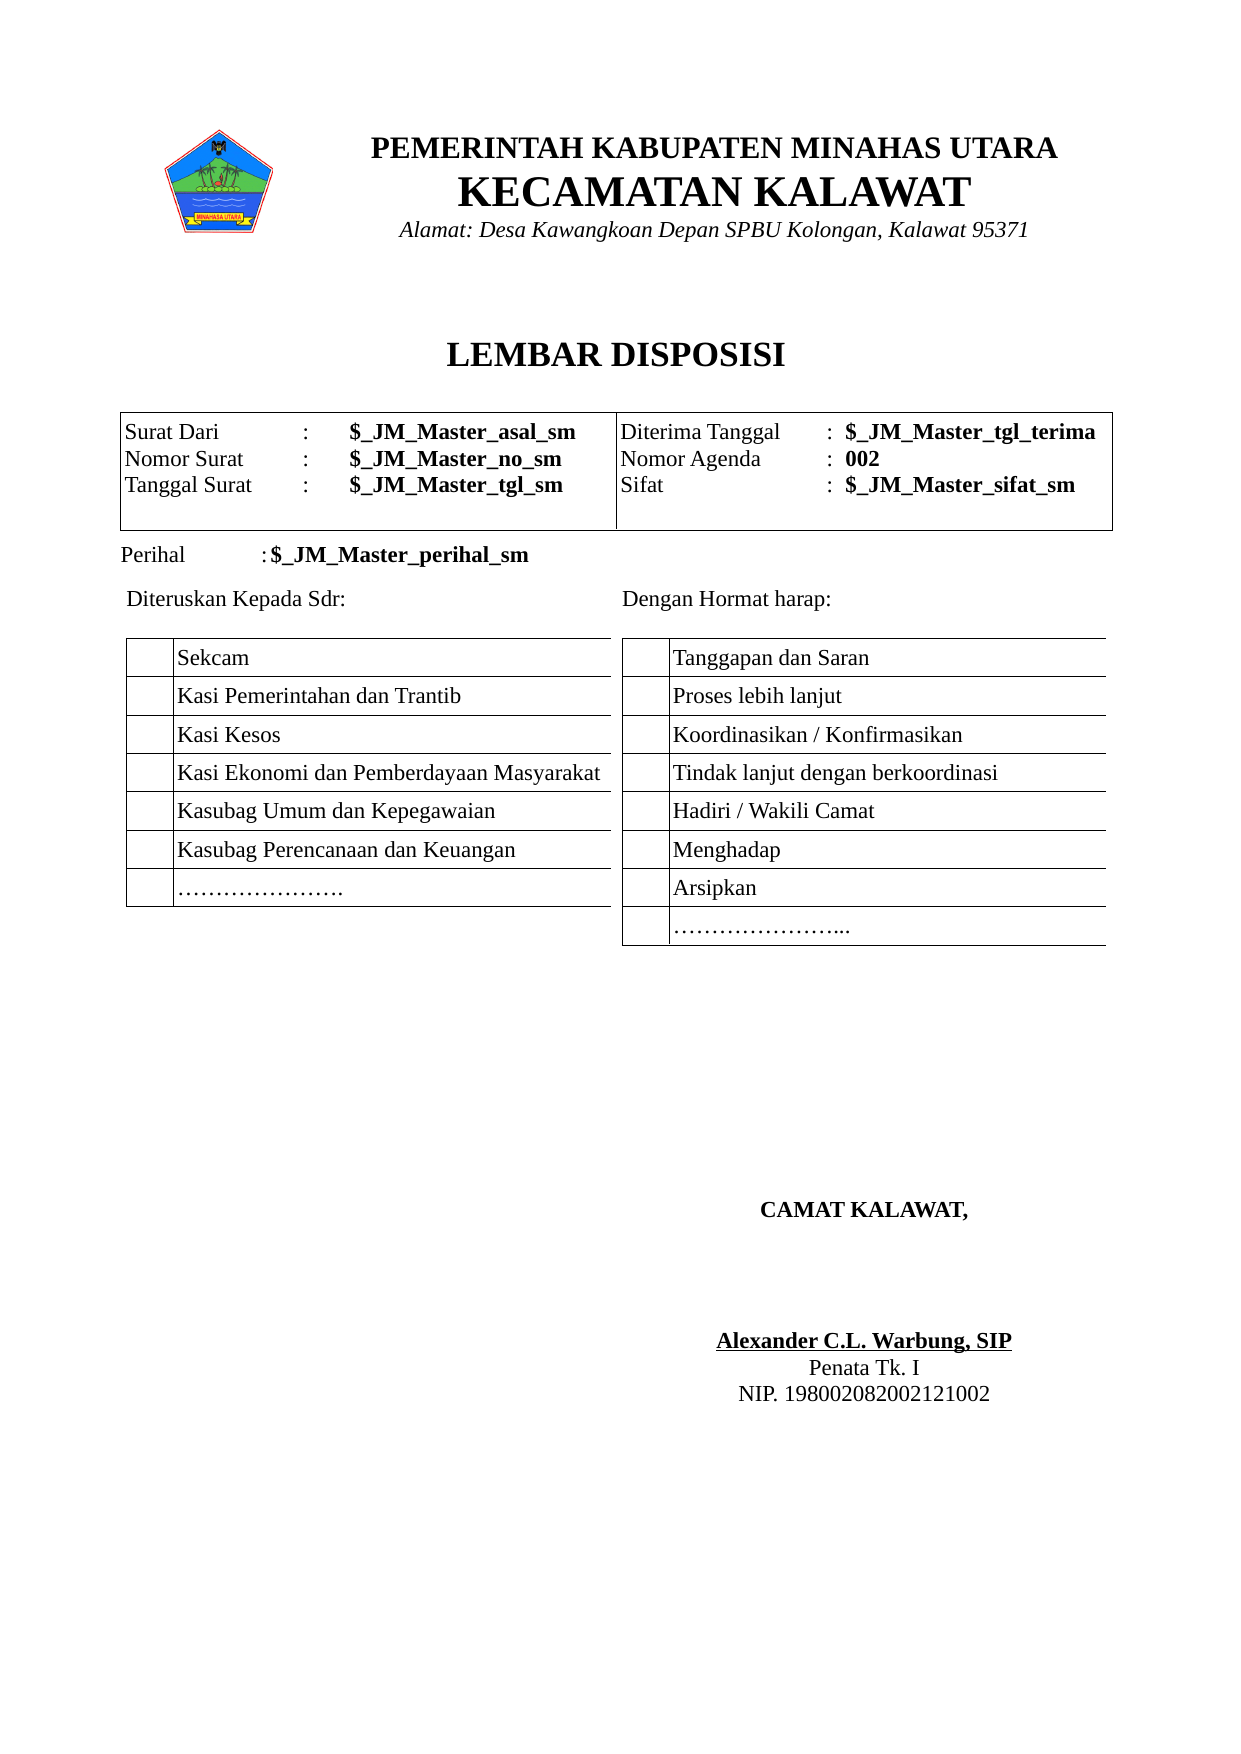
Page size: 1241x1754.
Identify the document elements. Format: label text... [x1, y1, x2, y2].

table_cell Perihal : $_JM_Master_perihal_sm [115, 536, 1118, 574]
table_cell [115, 1184, 1118, 1418]
table_header [115, 118, 1118, 287]
table_cell [115, 574, 1118, 1184]
table_cell LEMBAR DISPOSISI [115, 287, 1118, 406]
picture [164, 129, 273, 233]
table_cell [115, 406, 1118, 536]
